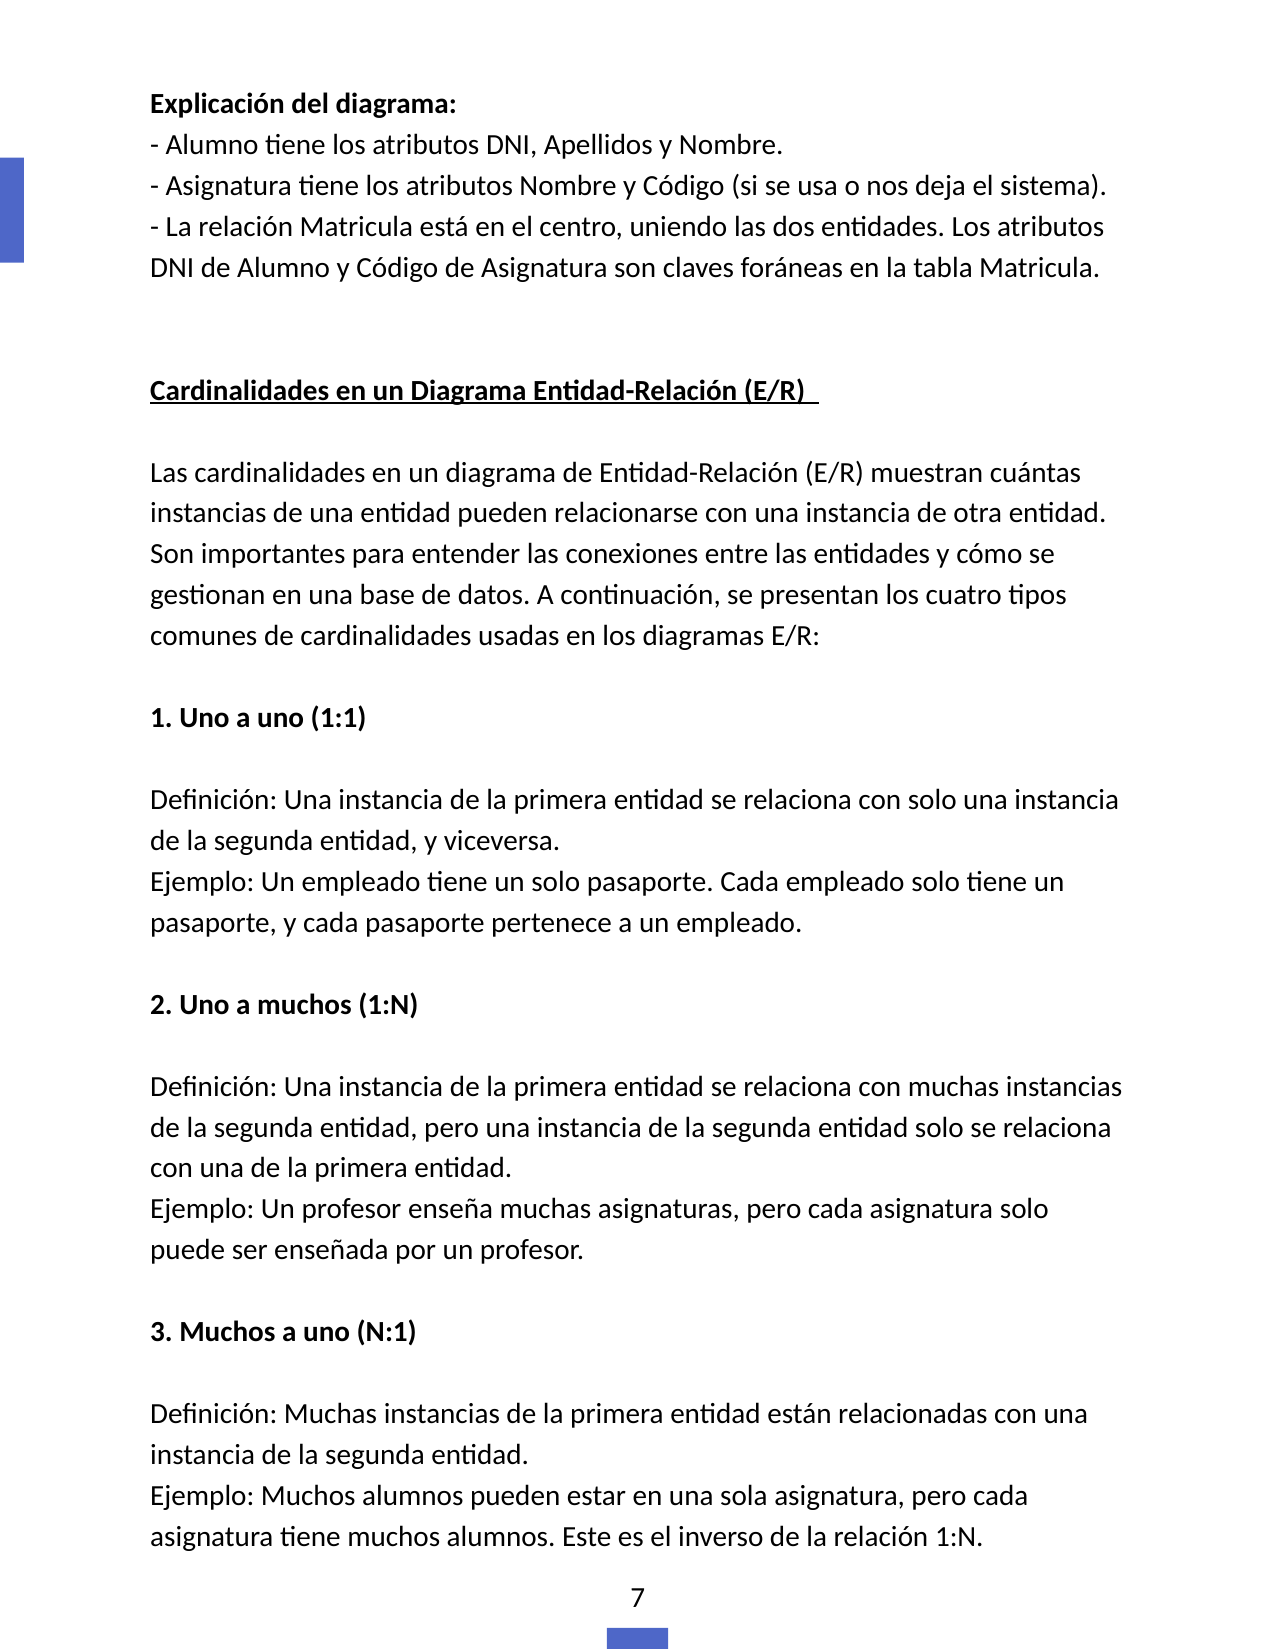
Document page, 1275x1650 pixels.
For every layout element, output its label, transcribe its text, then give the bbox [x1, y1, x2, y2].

text 2. Uno a muchos (1:N) [150, 986, 1125, 1021]
text Explicación del diagrama: [150, 85, 1125, 121]
text Ejemplo: Un profesor enseña muchas asignaturas, pero cada asignatura solo puede ser enseñada por un profesor. [150, 1191, 1125, 1267]
text 3. Muchos a uno (N:1) [150, 1313, 1125, 1349]
text Ejemplo: Muchos alumnos pueden estar en una sola asignatura, pero cada asignatura tiene muchos alumnos. Este es el inverso de la relación 1:N. [150, 1477, 1125, 1554]
text - Asignatura tiene los atributos Nombre y Código (si se usa o nos deja el sistema). [150, 167, 1125, 203]
text 1. Uno a uno (1:1) [150, 699, 1125, 735]
text Definición: Una instancia de la primera entidad se relaciona con solo una instancia de la segunda entidad, y viceversa. [150, 781, 1125, 858]
text Cardinalidades en un Diagrama Entidad-Relación (E/R) [150, 372, 1125, 407]
text - Alumno tiene los atributos DNI, Apellidos y Nombre. [150, 126, 1125, 162]
text - La relación Matricula está en el centro, uniendo las dos entidades. Los atributos DNI de Alumno y Código de Asignatura son claves foráneas en la tabla Matricula. [150, 208, 1125, 284]
text Las cardinalidades en un diagrama de Entidad-Relación (E/R) muestran cuántas instancias de una entidad pueden relacionarse con una instancia de otra entidad. Son importantes para entender las conexiones entre las entidades y cómo se gestionan en una base de datos. A continuación, se presentan los cuatro tipos comunes de cardinalidades usadas en los diagramas E/R: [150, 454, 1125, 653]
text Definición: Una instancia de la primera entidad se relaciona con muchas instancias de la segunda entidad, pero una instancia de la segunda entidad solo se relaciona con una de la primera entidad. [150, 1068, 1125, 1185]
text Definición: Muchas instancias de la primera entidad están relacionadas con una instancia de la segunda entidad. [150, 1395, 1125, 1472]
text Ejemplo: Un empleado tiene un solo pasaporte. Cada empleado solo tiene un pasaporte, y cada pasaporte pertenece a un empleado. [150, 863, 1125, 939]
